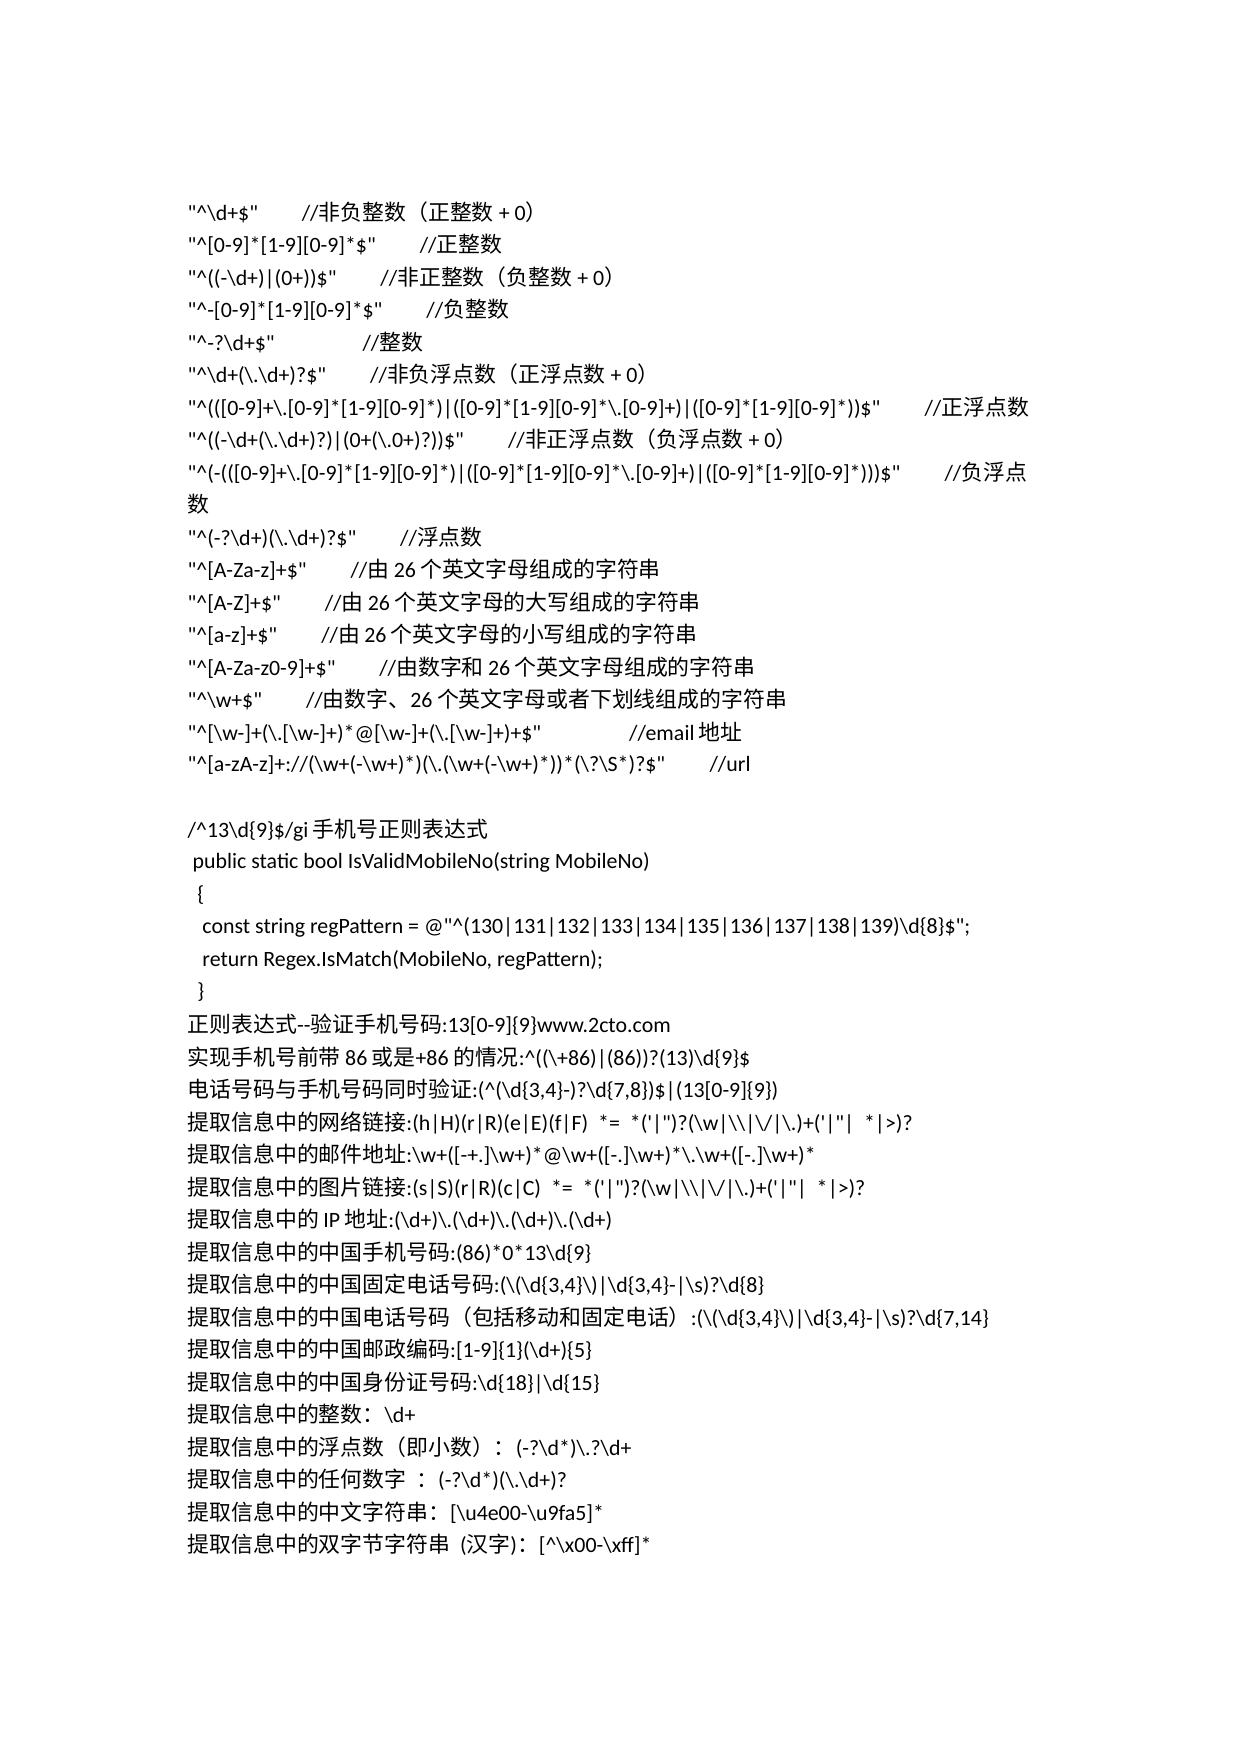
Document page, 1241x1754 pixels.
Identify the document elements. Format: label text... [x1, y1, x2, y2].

text "^[A-Z]+$" //由26个英文字母的大写组成的字符串 [187, 584, 1053, 617]
text 提取信息中的邮件地址:\w+([-+.]\w+)*@\w+([-.]\w+)*\.\w+([-.]\w+)* [187, 1137, 1053, 1169]
text "^(-(([0-9]+\.[0-9]*[1-9][0-9]*)|([0-9]*[1-9][0-9]*\.[0-9]+)|([0-9]*[1-9][0-9]*)))$" //负浮点 [187, 454, 1053, 487]
text "^[0-9]*[1-9][0-9]*$" //正整数 [187, 227, 1053, 259]
text 提取信息中的中国固定电话号码:(\(\d{3,4}\)|\d{3,4}-|\s)?\d{8} [187, 1267, 1053, 1299]
text "^[A-Za-z0-9]+$" //由数字和26个英文字母组成的字符串 [187, 649, 1053, 682]
text 提取信息中的中国电话号码（包括移动和固定电话）:(\(\d{3,4}\)|\d{3,4}-|\s)?\d{7,14} [187, 1299, 1053, 1332]
text "^[A-Za-z]+$" //由26个英文字母组成的字符串 [187, 552, 1053, 584]
text return Regex.IsMatch(MobileNo, regPattern); [187, 942, 1053, 974]
text 提取信息中的中国手机号码:(86)*0*13\d{9} [187, 1234, 1053, 1267]
text "^\w+$" //由数字、26个英文字母或者下划线组成的字符串 [187, 682, 1053, 714]
text 提取信息中的图片链接:(s|S)(r|R)(c|C) *= *('|")?(\w|\\|\/|\.)+('|"| *|>)? [187, 1169, 1053, 1202]
text 正则表达式--验证手机号码:13[0-9]{9}www.2cto.com [187, 1007, 1053, 1039]
text 提取信息中的中文字符串：[\u4e00-\u9fa5]* [187, 1494, 1053, 1527]
text "^-?\d+$" //整数 [187, 324, 1053, 357]
text } [187, 974, 1053, 1007]
text 提取信息中的任何数字 ：(-?\d*)(\.\d+)? [187, 1462, 1053, 1494]
text 提取信息中的中国身份证号码:\d{18}|\d{15} [187, 1364, 1053, 1397]
text 提取信息中的网络链接:(h|H)(r|R)(e|E)(f|F) *= *('|")?(\w|\\|\/|\.)+('|"| *|>)? [187, 1104, 1053, 1137]
text "^-[0-9]*[1-9][0-9]*$" //负整数 [187, 292, 1053, 324]
text 提取信息中的整数：\d+ [187, 1397, 1053, 1429]
text "^\d+$" //非负整数（正整数 + 0） [187, 194, 1053, 227]
text "^(([0-9]+\.[0-9]*[1-9][0-9]*)|([0-9]*[1-9][0-9]*\.[0-9]+)|([0-9]*[1-9][0-9]*))$" //正浮点数 [187, 389, 1053, 422]
text /^13\d{9}$/gi手机号正则表达式 [187, 812, 1053, 844]
text "^((-\d+(\.\d+)?)|(0+(\.0+)?))$" //非正浮点数（负浮点数 + 0） [187, 422, 1053, 454]
text "^\d+(\.\d+)?$" //非负浮点数（正浮点数 + 0） [187, 357, 1053, 389]
text const string regPattern = @"^(130|131|132|133|134|135|136|137|138|139)\d{8}$"; [187, 909, 1053, 942]
text "^(-?\d+)(\.\d+)?$" //浮点数 [187, 519, 1053, 552]
text "^((-\d+)|(0+))$" //非正整数（负整数 + 0） [187, 259, 1053, 292]
text 提取信息中的中国邮政编码:[1-9]{1}(\d+){5} [187, 1332, 1053, 1364]
text 数 [187, 487, 1053, 519]
text 实现手机号前带86或是+86的情况:^((\+86)|(86))?(13)\d{9}$ [187, 1039, 1053, 1072]
text "^[\w-]+(\.[\w-]+)*@[\w-]+(\.[\w-]+)+$" //email地址 [187, 714, 1053, 747]
text 电话号码与手机号码同时验证:(^(\d{3,4}-)?\d{7,8})$|(13[0-9]{9}) [187, 1072, 1053, 1104]
text 提取信息中的浮点数（即小数）：(-?\d*)\.?\d+ [187, 1429, 1053, 1462]
text "^[a-z]+$" //由26个英文字母的小写组成的字符串 [187, 617, 1053, 649]
text { [187, 877, 1053, 909]
text public static bool IsValidMobileNo(string MobileNo) [187, 844, 1053, 877]
text 提取信息中的IP地址:(\d+)\.(\d+)\.(\d+)\.(\d+) [187, 1202, 1053, 1234]
text "^[a-zA-z]+://(\w+(-\w+)*)(\.(\w+(-\w+)*))*(\?\S*)?$" //url [187, 747, 1053, 779]
text 提取信息中的双字节字符串 (汉字)：[^\x00-\xff]* [187, 1527, 1053, 1559]
